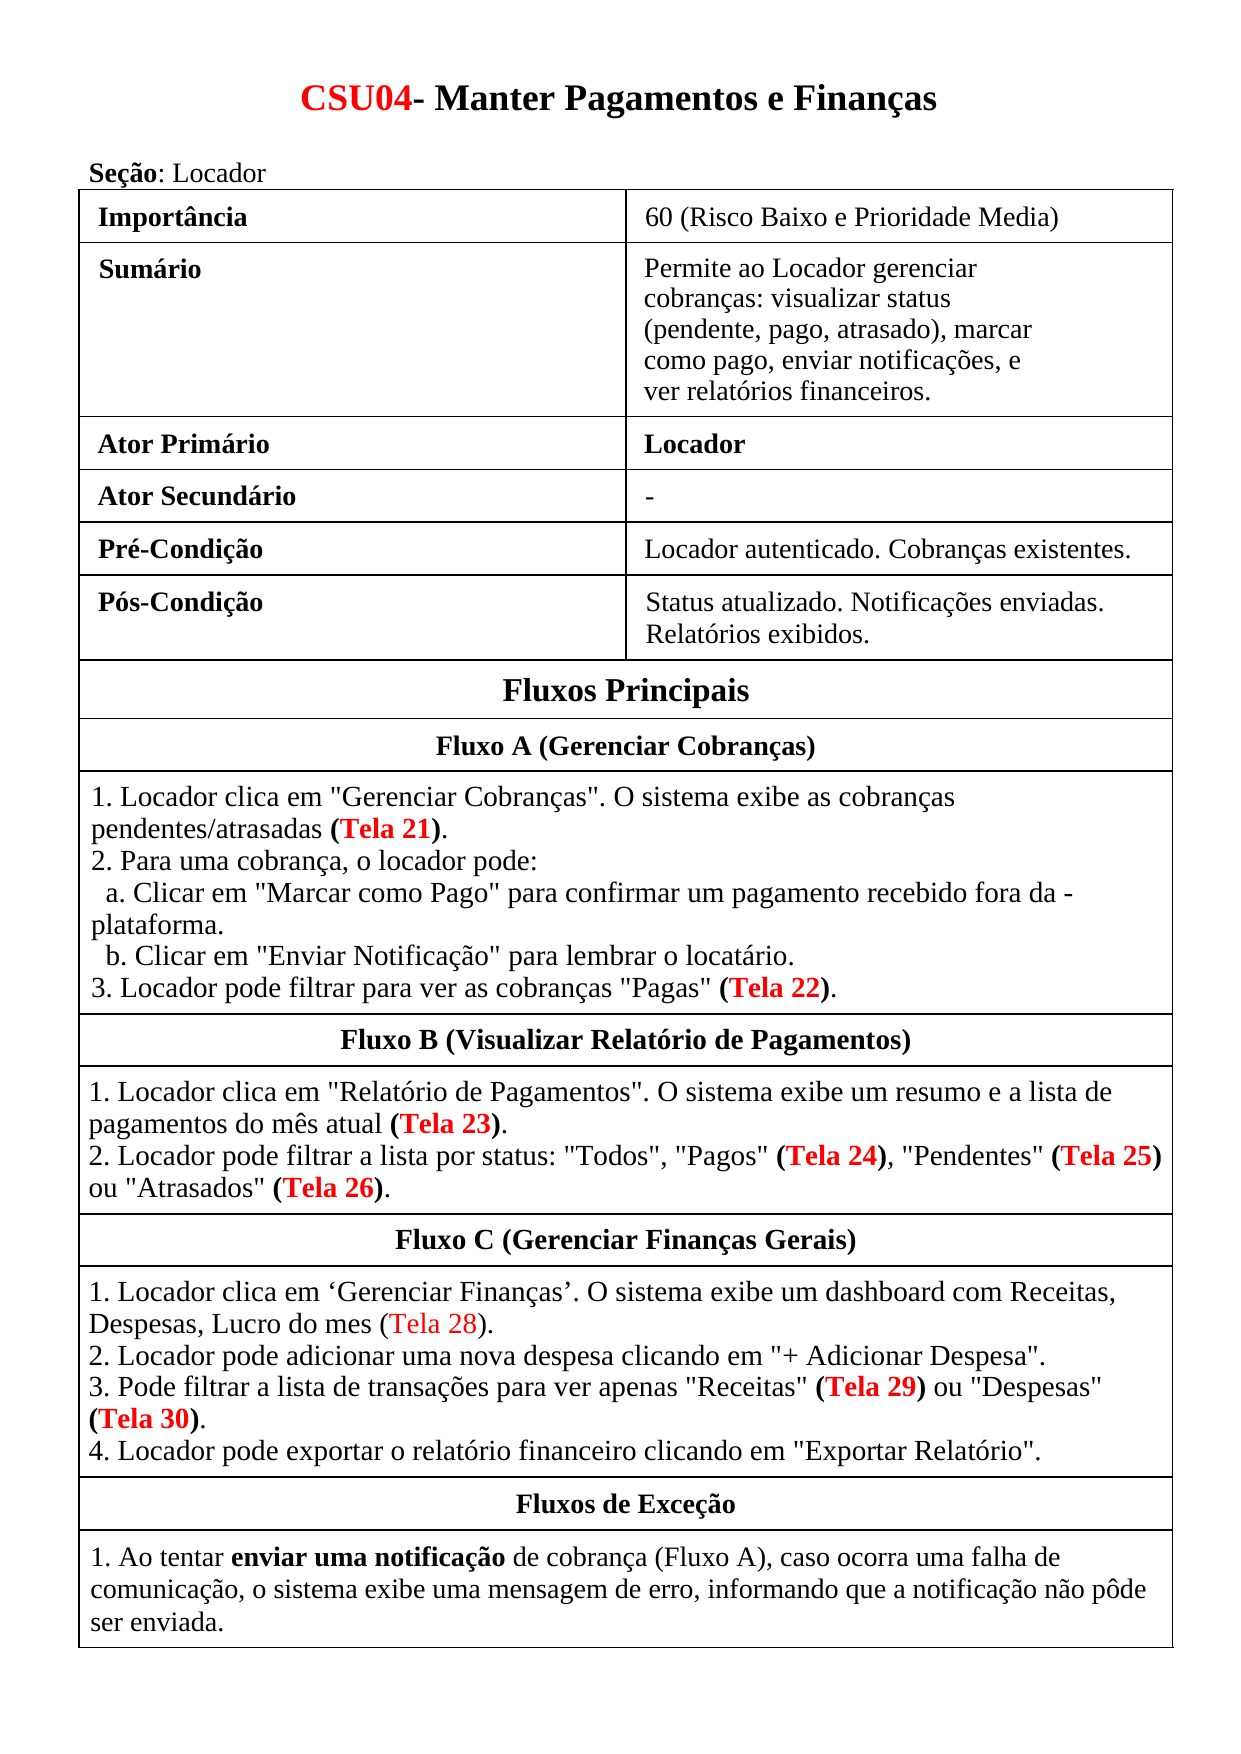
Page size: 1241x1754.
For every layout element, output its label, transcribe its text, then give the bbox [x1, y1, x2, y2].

table_cell Permite ao Locador gerenciar cobranças: visualizar status (pendente, pago, atrasado), marcar como pago, enviar notificações, e ver relatórios financeiros. [627, 243, 1172, 416]
table_cell Fluxo A (Gerenciar Cobranças) [80, 719, 1172, 770]
text Seção: Locador [89, 156, 1165, 189]
table_cell Pré-Condição [80, 523, 625, 574]
table_cell Fluxo C (Gerenciar Finanças Gerais) [80, 1215, 1172, 1265]
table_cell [80, 1531, 1172, 1646]
table_cell Locador autenticado. Cobranças existentes. [627, 523, 1172, 574]
table_cell 1. Locador clica em "Gerenciar Cobranças". O sistema exibe as cobranças pendentes/atrasadas (Tela 21). 2. Para uma cobrança, o locador pode: a. Clicar em "Marcar como Pago" para confirmar um pagamento recebido fora da - plataforma. b. Clicar em "Enviar Notificação" para lembrar o locatário. 3. Locador pode filtrar para ver as cobranças "Pagas" (Tela 22). [80, 772, 1172, 1013]
table_cell Ator Primário [80, 417, 625, 468]
table_header 60 (Risco Baixo e Prioridade Media) [627, 190, 1172, 241]
table_cell Fluxo B (Visualizar Relatório de Pagamentos) [80, 1015, 1172, 1065]
table_cell 1. Locador clica em ‘Gerenciar Finanças’. O sistema exibe um dashboard com Receitas, Despesas, Lucro do mes (Tela 28). 2. Locador pode adicionar uma nova despesa clicando em "+ Adicionar Despesa". 3. Pode filtrar a lista de transações para ver apenas "Receitas" (Tela 29) ou "Despesas" (Tela 30). 4. Locador pode exportar o relatório financeiro clicando em "Exportar Relatório". [80, 1267, 1172, 1476]
table_cell 1. Locador clica em "Relatório de Pagamentos". O sistema exibe um resumo e a lista de pagamentos do mês atual (Tela 23). 2. Locador pode filtrar a lista por status: "Todos", "Pagos" (Tela 24), "Pendentes" (Tela 25) ou "Atrasados" (Tela 26). [80, 1067, 1172, 1213]
table_cell Sumário [80, 243, 625, 416]
table_header Importância [80, 190, 625, 241]
text CSU04- Manter Pagamentos e Finanças [300, 75, 1165, 118]
table_cell - [627, 470, 1172, 521]
table_cell Status atualizado. Notificações enviadas. Relatórios exibidos. [627, 576, 1172, 659]
table_cell Locador [627, 417, 1172, 468]
table_cell Fluxos de Exceção [80, 1478, 1172, 1529]
table_cell Pós-Condição [80, 576, 625, 659]
table_cell Ator Secundário [80, 470, 625, 521]
table_cell Fluxos Principais [80, 661, 1172, 718]
